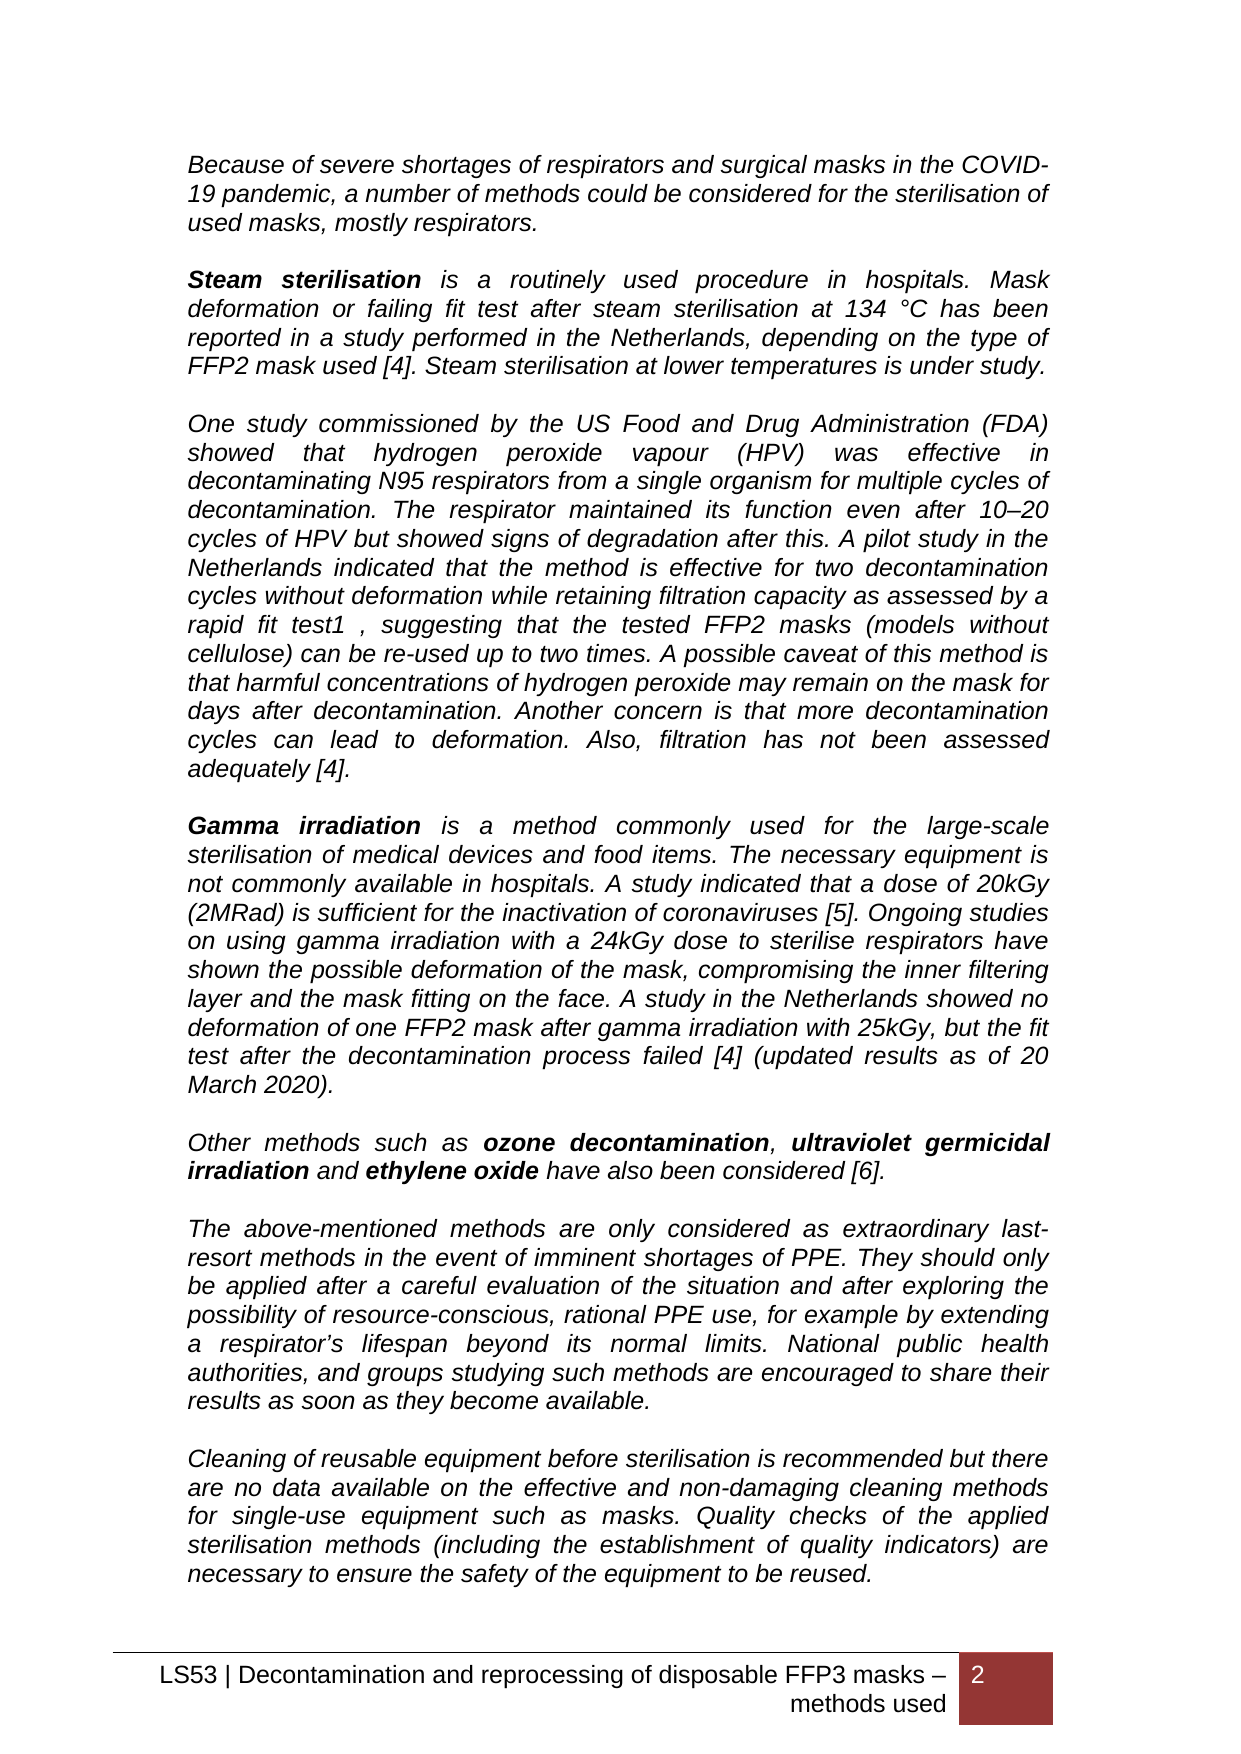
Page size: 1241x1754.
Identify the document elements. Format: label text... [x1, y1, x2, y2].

text Because of severe shortages of respirators and surgical masks in the COVID-19 pandemic, a number of methods could be considered for the sterilisation of used masks, mostly respirators. [187, 150, 1053, 236]
text One study commissioned by the US Food and Drug Administration (FDA) showed that hydrogen peroxide vapour (HPV) was effective in decontaminating N95 respirators from a single organism for multiple cycles of decontamination. The respirator maintained its function even after 10–20 cycles of HPV but showed signs of degradation after this. A pilot study in the Netherlands indicated that the method is effective for two decontamination cycles without deformation while retaining filtration capacity as assessed by a rapid fit test1 , suggesting that the tested FFP2 masks (models without cellulose) can be re-used up to two times. A possible caveat of this method is that harmful concentrations of hydrogen peroxide may remain on the mask for days after decontamination. Another concern is that more decontamination cycles can lead to deformation. Also, filtration has not been assessed adequately [4]. [187, 409, 1053, 782]
text Other methods such as ozone decontamination, ultraviolet germicidal irradiation and ethylene oxide have also been considered [6]. [187, 1127, 1053, 1185]
text Steam sterilisation is a routinely used procedure in hospitals. Mask deformation or failing fit test after steam sterilisation at 134 °C has been reported in a study performed in the Netherlands, depending on the type of FFP2 mask used [4]. Steam sterilisation at lower temperatures is under study. [187, 265, 1053, 380]
text Cleaning of reusable equipment before sterilisation is recommended but there are no data available on the effective and non-damaging cleaning methods for single-use equipment such as masks. Quality checks of the applied sterilisation methods (including the establishment of quality indicators) are necessary to ensure the safety of the equipment to be reused. [187, 1444, 1053, 1587]
text The above-mentioned methods are only considered as extraordinary last-resort methods in the event of imminent shortages of PPE. They should only be applied after a careful evaluation of the situation and after exploring the possibility of resource-conscious, rational PPE use, for example by extending a respirator’s lifespan beyond its normal limits. National public health authorities, and groups studying such methods are encouraged to share their results as soon as they become available. [187, 1214, 1053, 1415]
text Gamma irradiation is a method commonly used for the large-scale sterilisation of medical devices and food items. The necessary equipment is not commonly available in hospitals. A study indicated that a dose of 20kGy (2MRad) is sufficient for the inactivation of coronaviruses [5]. Ongoing studies on using gamma irradiation with a 24kGy dose to sterilise respirators have shown the possible deformation of the mask, compromising the inner filtering layer and the mask fitting on the face. A study in the Netherlands showed no deformation of one FFP2 mask after gamma irradiation with 25kGy, but the fit test after the decontamination process failed [4] (updated results as of 20 March 2020). [187, 811, 1053, 1099]
